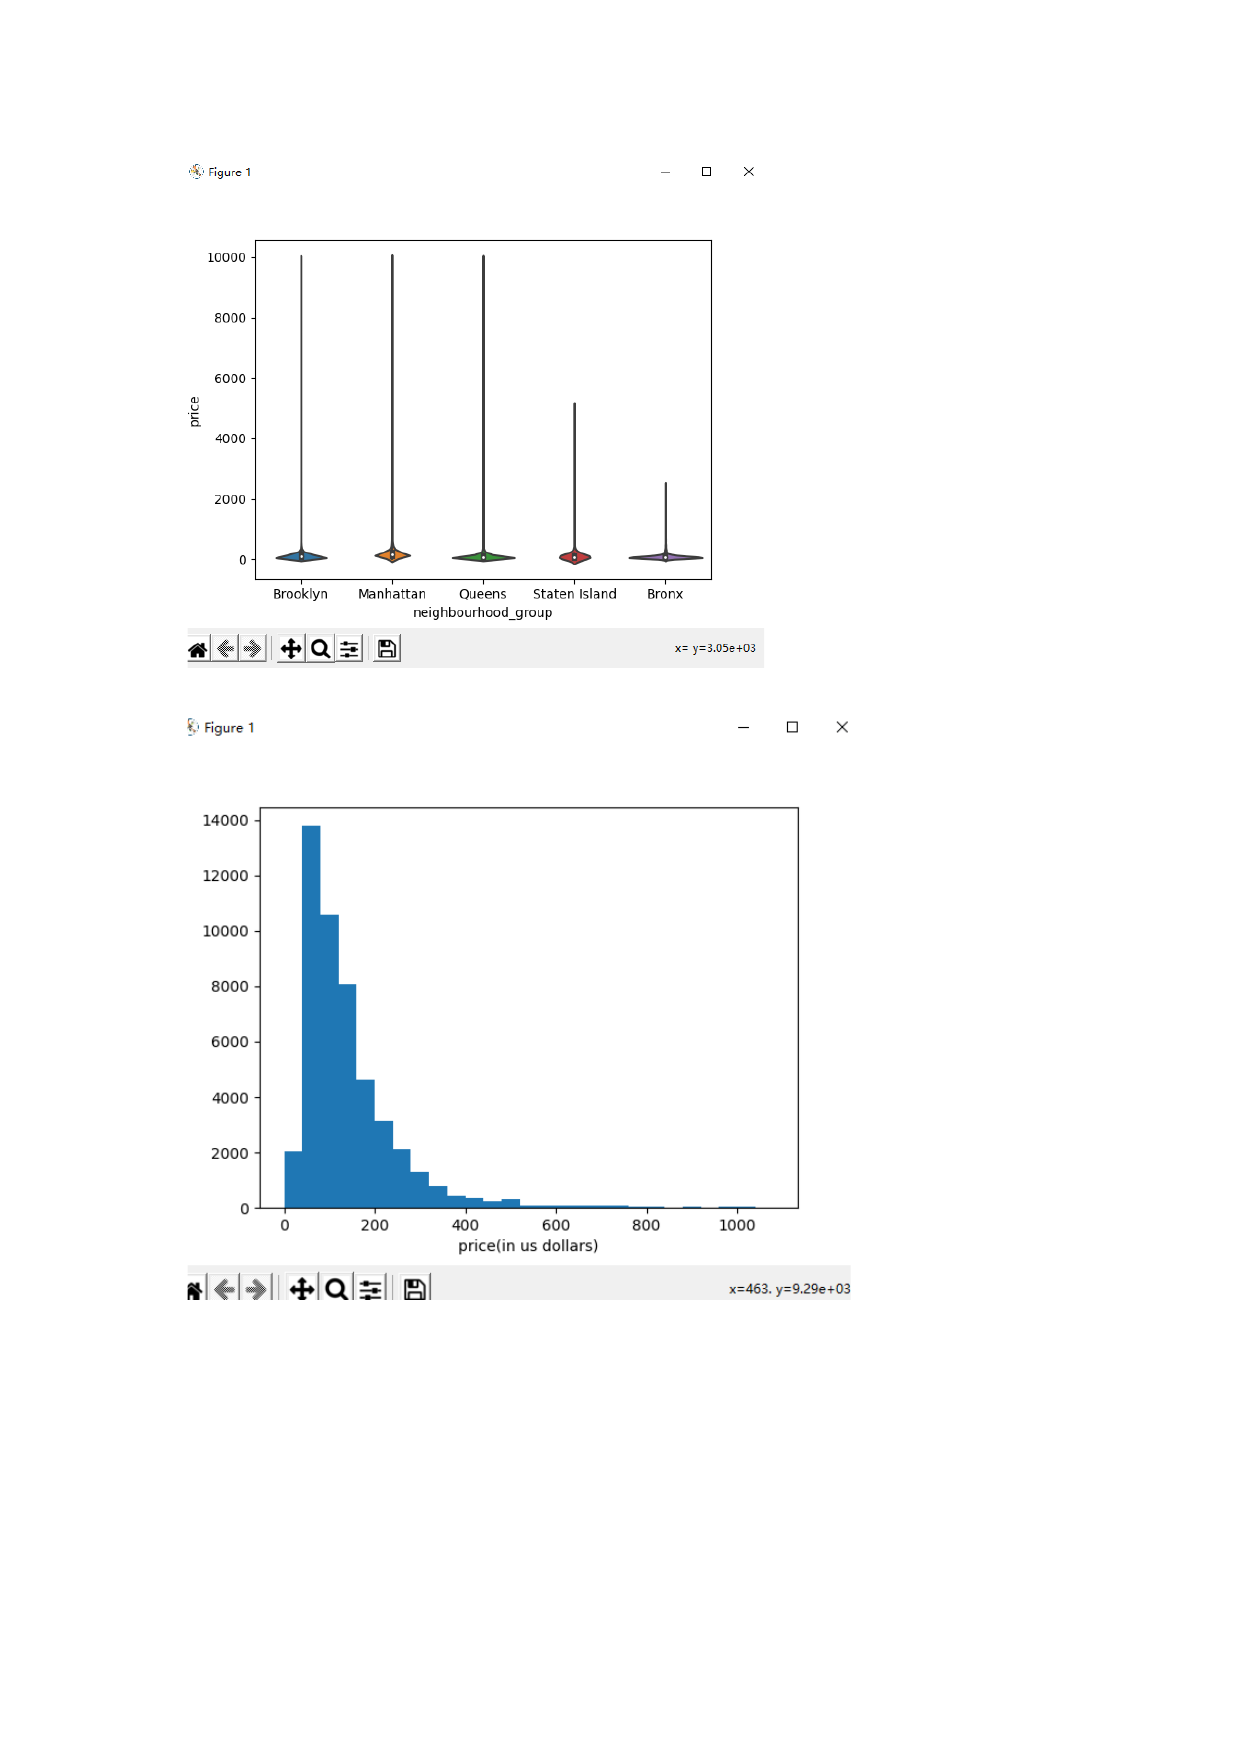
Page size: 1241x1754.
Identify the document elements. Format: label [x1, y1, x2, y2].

picture [187, 162, 765, 668]
picture [187, 714, 851, 1300]
